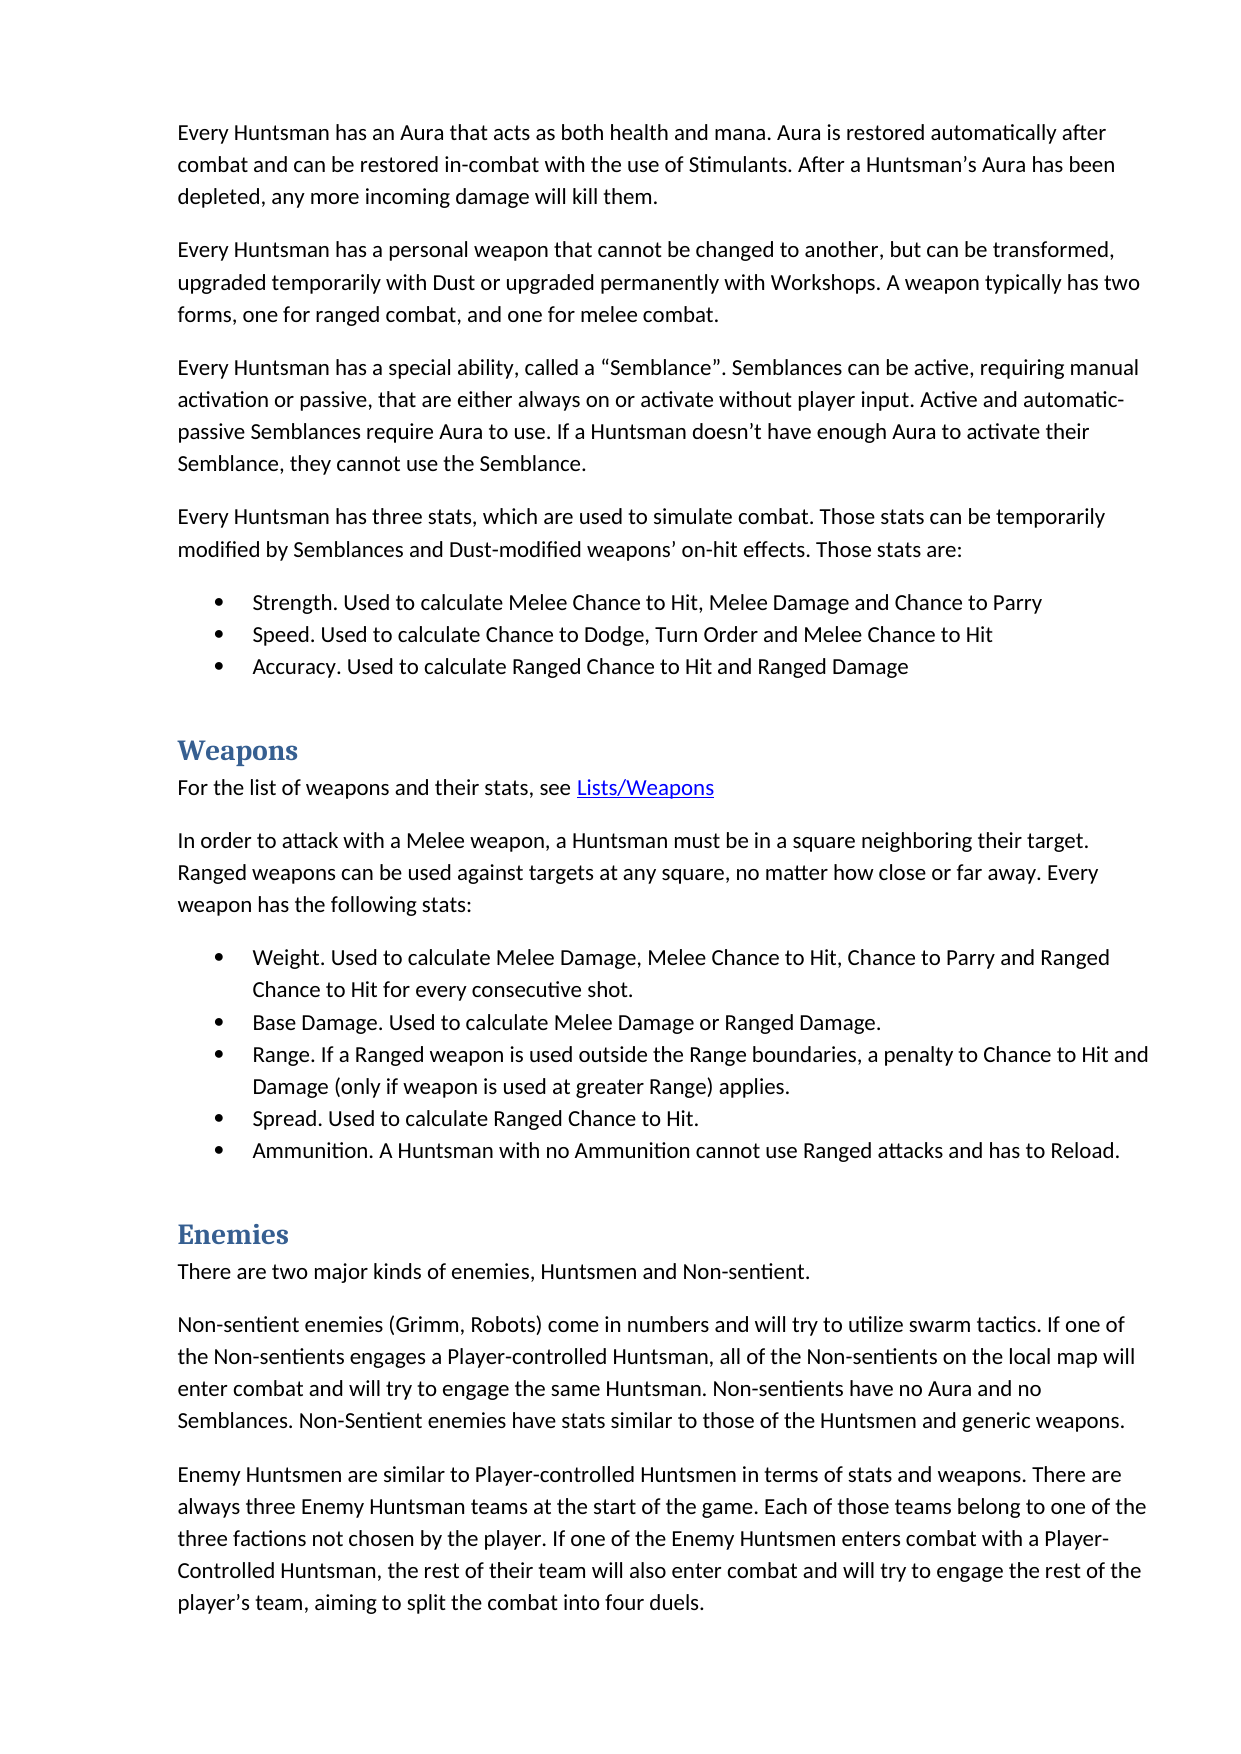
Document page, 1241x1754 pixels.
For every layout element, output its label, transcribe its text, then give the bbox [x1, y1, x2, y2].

text There are two major kinds of enemies, Huntsmen and Non-sentient. [177, 1257, 1152, 1285]
text Non-sentient enemies (Grimm, Robots) come in numbers and will try to utilize swarm tactics. If one of the Non-sentients engages a Player-controlled Huntsman, all of the Non-sentients on the local map will enter combat and will try to engage the same Huntsman. Non-sentients have no Aura and no Semblances. Non-Sentient enemies have stats similar to those of the Huntsmen and generic weapons. [177, 1310, 1152, 1435]
text In order to attack with a Melee weapon, a Huntsman must be in a square neighboring their target. Ranged weapons can be used against targets at any square, no matter how close or far away. Every weapon has the following stats: [177, 826, 1152, 918]
list Accuracy. Used to calculate Ranged Chance to Hit and Ranged Damage [215, 652, 1152, 680]
list Weight. Used to calculate Melee Damage, Melee Chance to Hit, Chance to Parry and Ranged Chance to Hit for every consecutive shot. [215, 943, 1152, 1003]
list Base Damage. Used to calculate Melee Damage or Ranged Damage. [215, 1008, 1152, 1036]
text Enemy Huntsmen are similar to Player-controlled Huntsmen in terms of stats and weapons. There are always three Enemy Huntsman teams at the start of the game. Each of those teams belong to one of the three factions not chosen by the player. If one of the Enemy Huntsmen enters combat with a Player-Controlled Huntsman, the rest of their team will also enter combat and will try to engage the rest of the player’s team, aiming to split the combat into four duels. [177, 1460, 1152, 1616]
subtitle Weapons [177, 734, 1152, 768]
list Speed. Used to calculate Chance to Dodge, Turn Order and Melee Chance to Hit [215, 620, 1152, 648]
text Every Huntsman has a special ability, called a “Semblance”. Semblances can be active, requiring manual activation or passive, that are either always on or activate without player input. Active and automatic-passive Semblances require Aura to use. If a Huntsman doesn’t have enough Aura to activate their Semblance, they cannot use the Semblance. [177, 353, 1152, 477]
text Every Huntsman has a personal weapon that cannot be changed to another, but can be transformed, upgraded temporarily with Dust or upgraded permanently with Workshops. A weapon typically has two forms, one for ranged combat, and one for melee combat. [177, 236, 1152, 328]
list Strength. Used to calculate Melee Chance to Hit, Melee Damage and Chance to Parry [215, 588, 1152, 616]
text For the list of weapons and their stats, see Lists/Weapons [177, 773, 1152, 801]
text Every Huntsman has an Aura that acts as both health and mana. Aura is restored automatically after combat and can be restored in-combat with the use of Stimulants. After a Huntsman’s Aura has been depleted, any more incoming damage will kill them. [177, 118, 1152, 211]
subtitle Enemies [177, 1218, 1152, 1252]
text Every Huntsman has three stats, which are used to simulate combat. Those stats can be temporarily modified by Semblances and Dust-modified weapons’ on-hit effects. Those stats are: [177, 502, 1152, 563]
list Ammunition. A Huntsman with no Ammunition cannot use Ranged attacks and has to Reload. [215, 1136, 1152, 1164]
list Spread. Used to calculate Ranged Chance to Hit. [215, 1104, 1152, 1132]
list Range. If a Ranged weapon is used outside the Range boundaries, a penalty to Chance to Hit and Damage (only if weapon is used at greater Range) applies. [215, 1040, 1152, 1100]
